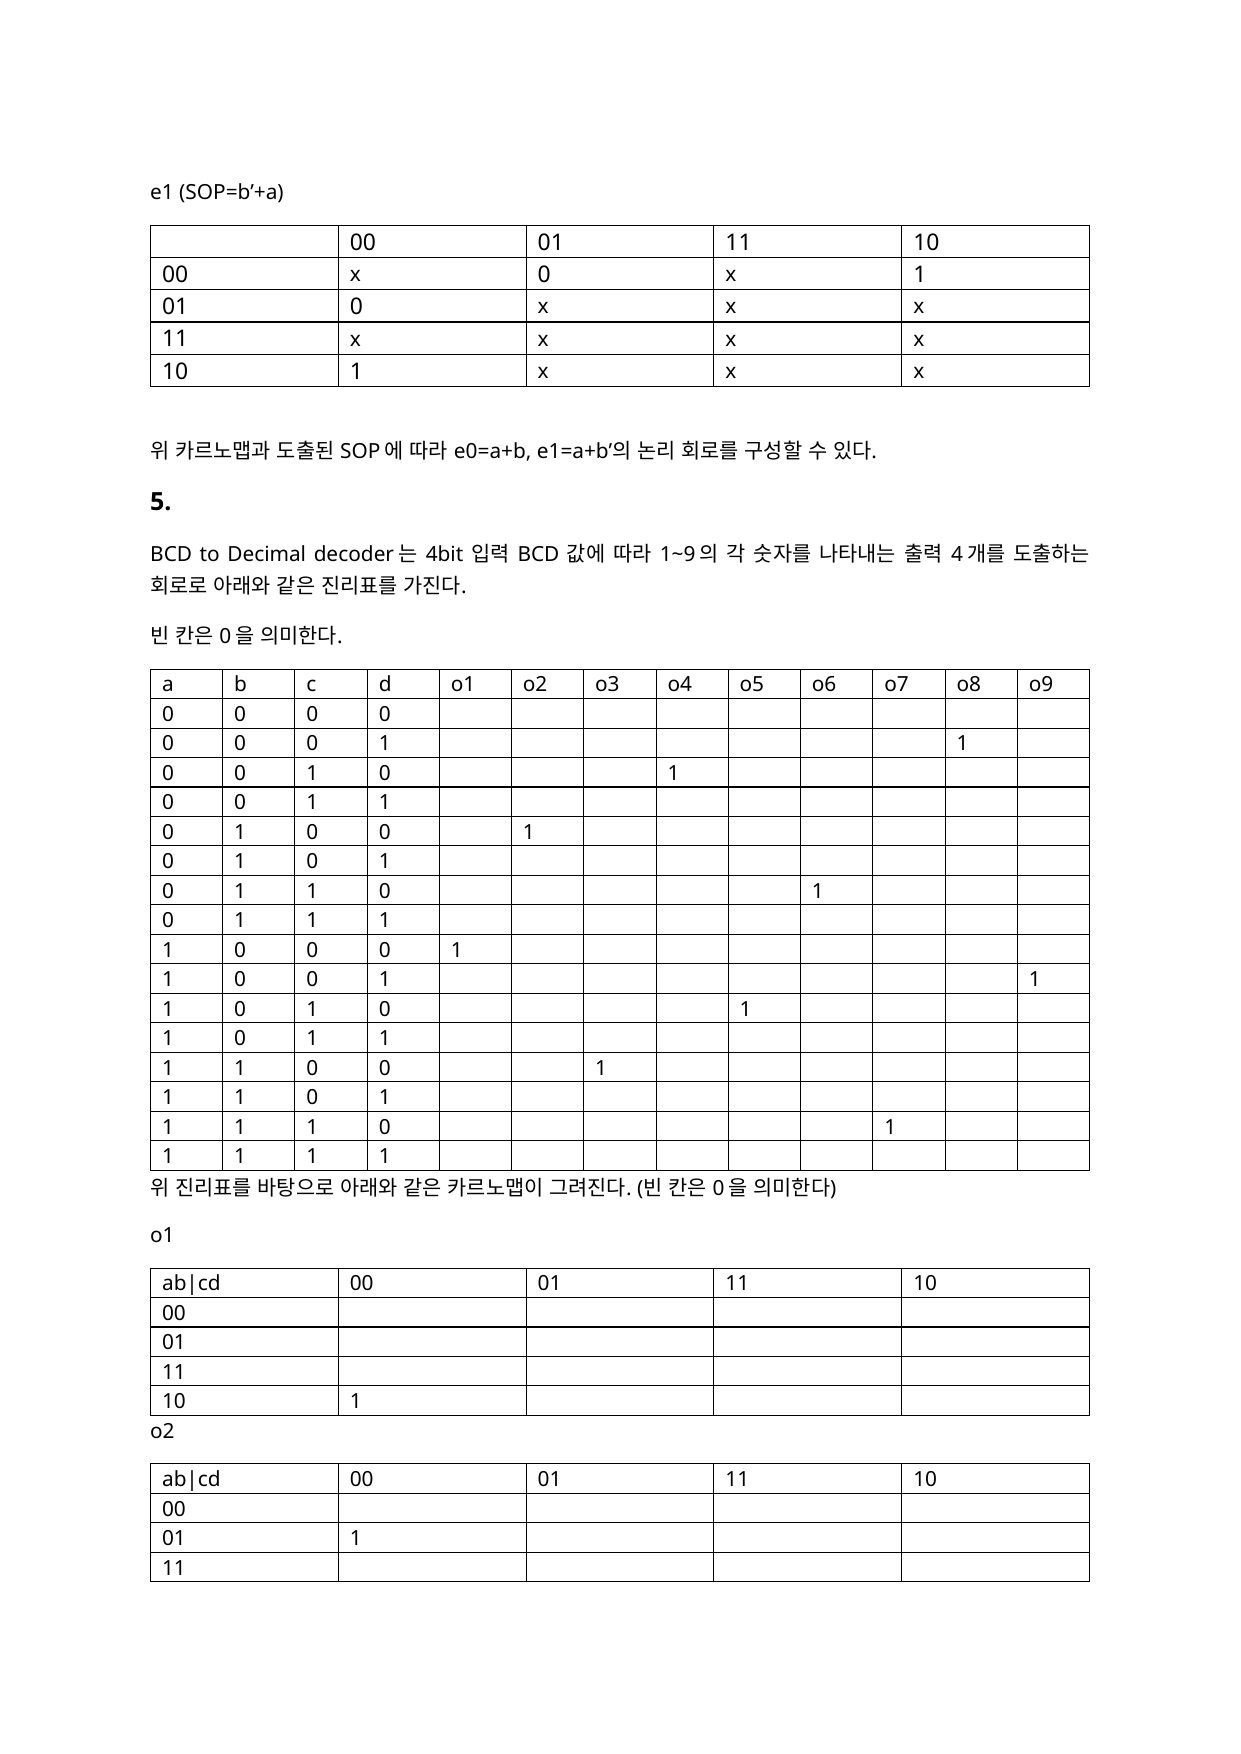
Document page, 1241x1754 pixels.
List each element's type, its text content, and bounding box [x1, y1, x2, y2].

table_cell 10 [151, 355, 338, 386]
table_cell 00 [151, 1298, 338, 1326]
table_cell x [527, 323, 713, 354]
table_cell [440, 964, 511, 993]
table_cell 1 [368, 846, 439, 875]
text 빈 칸은 0을 의미한다. [150, 619, 1090, 649]
table_cell 0 [295, 1082, 367, 1111]
table_cell 0 [223, 758, 294, 786]
table_cell 1 [801, 876, 872, 904]
table_cell 1 [223, 1112, 294, 1140]
table_cell [714, 1553, 901, 1581]
table_cell [714, 1357, 901, 1385]
table_cell 0 [151, 817, 222, 845]
table_cell 0 [223, 935, 294, 963]
table_cell 0 [295, 817, 367, 845]
table_cell [512, 964, 583, 993]
table_header a [151, 670, 222, 698]
table_cell 1 [657, 758, 728, 786]
table_cell x [339, 323, 526, 354]
table_cell [1018, 1082, 1089, 1111]
table_cell [440, 1141, 511, 1170]
table_cell [512, 729, 583, 757]
table_cell 10 [151, 1386, 338, 1415]
text e1 (SOP=b’+a) [150, 177, 1090, 206]
table_cell 0 [223, 699, 294, 727]
table_cell 1 [339, 355, 526, 386]
table_cell [801, 788, 872, 816]
table_cell 1 [151, 1082, 222, 1111]
table_cell [657, 846, 728, 875]
table_cell 1 [339, 1386, 526, 1415]
table_cell 1 [151, 1112, 222, 1140]
text 5. [150, 484, 1090, 518]
table_cell 1 [223, 1053, 294, 1081]
table_cell [729, 905, 800, 934]
table_cell 0 [368, 1053, 439, 1081]
table_cell [440, 905, 511, 934]
table_header 01 [527, 226, 713, 257]
table_cell [946, 1023, 1017, 1052]
table_cell [440, 817, 511, 845]
table_cell x [714, 355, 901, 386]
table_cell [1018, 1141, 1089, 1170]
table_cell 0 [223, 1023, 294, 1052]
table_cell [729, 964, 800, 993]
table_header ab|cd [151, 1269, 338, 1297]
table_header 00 [339, 1464, 526, 1493]
table_cell [873, 964, 945, 993]
table_cell [801, 699, 872, 727]
table_cell [339, 1328, 526, 1356]
table_cell [657, 1082, 728, 1111]
table_cell [440, 1112, 511, 1140]
table_cell x [714, 258, 901, 289]
table_cell [1018, 758, 1089, 786]
table_cell [729, 1053, 800, 1081]
table_cell x [339, 258, 526, 289]
table_cell [512, 876, 583, 904]
table_cell 1 [295, 1023, 367, 1052]
table_header d [368, 670, 439, 698]
table_cell [527, 1386, 713, 1415]
text o2 [150, 1416, 1090, 1444]
table_cell [873, 699, 945, 727]
table_cell [584, 1112, 656, 1140]
table_cell [873, 1082, 945, 1111]
table_cell 1 [946, 729, 1017, 757]
table_cell [729, 1023, 800, 1052]
table_cell [512, 846, 583, 875]
table_cell [584, 994, 656, 1022]
table_header 10 [902, 226, 1089, 257]
table_cell 0 [295, 964, 367, 993]
table_header 11 [714, 226, 901, 257]
table_cell [1018, 729, 1089, 757]
table_cell 0 [368, 935, 439, 963]
table_cell [801, 994, 872, 1022]
table_cell [902, 1494, 1089, 1522]
table_cell [512, 1082, 583, 1111]
table_cell 0 [151, 905, 222, 934]
table_cell [527, 1298, 713, 1326]
table_cell [801, 964, 872, 993]
table_cell 0 [368, 817, 439, 845]
table_header 10 [902, 1464, 1089, 1493]
table_header o8 [946, 670, 1017, 698]
table_cell 1 [223, 876, 294, 904]
table_header 11 [714, 1464, 901, 1493]
table_cell [440, 729, 511, 757]
table_cell x [902, 323, 1089, 354]
table_cell [873, 876, 945, 904]
table_cell [584, 758, 656, 786]
table_cell [440, 994, 511, 1022]
table_cell x [714, 290, 901, 321]
table_cell [801, 1082, 872, 1111]
table_header o4 [657, 670, 728, 698]
table_cell [512, 758, 583, 786]
table_cell [714, 1298, 901, 1326]
table_cell [729, 876, 800, 904]
table_cell [873, 994, 945, 1022]
table_cell 1 [1018, 964, 1089, 993]
table_cell 1 [584, 1053, 656, 1081]
table_cell [1018, 1053, 1089, 1081]
table_cell 0 [295, 729, 367, 757]
table_cell 0 [295, 935, 367, 963]
table_cell [729, 1082, 800, 1111]
table_cell [946, 699, 1017, 727]
table_cell 00 [151, 258, 338, 289]
table_cell 1 [368, 1082, 439, 1111]
table_cell [714, 1328, 901, 1356]
table_cell 0 [368, 699, 439, 727]
table_cell [1018, 1112, 1089, 1140]
table_cell 0 [223, 729, 294, 757]
text 위 진리표를 바탕으로 아래와 같은 카르노맵이 그려진다. (빈 칸은 0을 의미한다) [150, 1171, 1090, 1201]
table_cell [729, 935, 800, 963]
table_cell [801, 1141, 872, 1170]
table_cell [873, 905, 945, 934]
table_cell [440, 1082, 511, 1111]
table_cell 01 [151, 290, 338, 321]
table_cell [339, 1553, 526, 1581]
table_cell [584, 788, 656, 816]
table_cell 1 [151, 994, 222, 1022]
table_header o5 [729, 670, 800, 698]
table_header 01 [527, 1464, 713, 1493]
table_cell x [902, 355, 1089, 386]
table_cell [873, 846, 945, 875]
table_cell [873, 758, 945, 786]
table_cell [440, 846, 511, 875]
table_cell 00 [151, 1494, 338, 1522]
table_cell 1 [295, 905, 367, 934]
table_cell [873, 935, 945, 963]
table_cell 1 [368, 1023, 439, 1052]
table_header o2 [512, 670, 583, 698]
table_cell 1 [223, 1141, 294, 1170]
table_cell [946, 1112, 1017, 1140]
table_cell [440, 758, 511, 786]
table_cell [729, 1112, 800, 1140]
table_cell 0 [295, 1053, 367, 1081]
table_cell [946, 935, 1017, 963]
table_cell 1 [368, 729, 439, 757]
table_cell [946, 846, 1017, 875]
table_header o3 [584, 670, 656, 698]
table_cell [1018, 905, 1089, 934]
table_cell [714, 1494, 901, 1522]
table_cell [657, 905, 728, 934]
table_cell [512, 1112, 583, 1140]
table_cell 1 [295, 788, 367, 816]
table_cell [902, 1357, 1089, 1385]
table_cell 1 [151, 935, 222, 963]
table_cell [512, 935, 583, 963]
table_cell 0 [368, 1112, 439, 1140]
table_cell 0 [368, 994, 439, 1022]
table_cell [873, 729, 945, 757]
table_cell 1 [368, 905, 439, 934]
table_cell [801, 846, 872, 875]
table_cell [902, 1553, 1089, 1581]
table_cell [527, 1494, 713, 1522]
table_cell 1 [339, 1523, 526, 1552]
table_cell [801, 729, 872, 757]
table_cell [946, 788, 1017, 816]
table_cell [657, 964, 728, 993]
table_cell 1 [295, 1112, 367, 1140]
table_cell 1 [223, 817, 294, 845]
table_cell 01 [151, 1328, 338, 1356]
table_cell [527, 1357, 713, 1385]
table_cell 0 [295, 846, 367, 875]
table_cell 01 [151, 1523, 338, 1552]
table_cell 1 [295, 1141, 367, 1170]
table_cell [902, 1298, 1089, 1326]
table_cell [657, 817, 728, 845]
table_cell [512, 1023, 583, 1052]
table_cell [512, 1053, 583, 1081]
table_cell [657, 1053, 728, 1081]
table_cell [440, 876, 511, 904]
table_cell [729, 758, 800, 786]
table_cell 0 [368, 876, 439, 904]
table_cell [801, 1112, 872, 1140]
table_cell [873, 1023, 945, 1052]
table_cell 1 [223, 1082, 294, 1111]
table_cell [729, 729, 800, 757]
table_cell x [714, 323, 901, 354]
table_cell [512, 905, 583, 934]
table_cell [512, 1141, 583, 1170]
table_cell [657, 876, 728, 904]
table_cell [512, 788, 583, 816]
table_cell 1 [512, 817, 583, 845]
table_cell [657, 729, 728, 757]
table_cell [873, 1053, 945, 1081]
table_cell [714, 1386, 901, 1415]
table_cell [584, 935, 656, 963]
table_cell [584, 1082, 656, 1111]
table_cell [657, 1112, 728, 1140]
table_cell [440, 788, 511, 816]
table_cell [584, 699, 656, 727]
table_cell [339, 1298, 526, 1326]
table_cell [801, 1053, 872, 1081]
table_cell [801, 905, 872, 934]
table_cell x [527, 290, 713, 321]
table_header b [223, 670, 294, 698]
table_cell 1 [151, 1023, 222, 1052]
table_cell [1018, 817, 1089, 845]
table_cell [801, 817, 872, 845]
table_cell [873, 1141, 945, 1170]
text BCD to Decimal decoder는 4bit 입력 BCD 값에 따라 1~9의 각 숫자를 나타내는 출력 4개를 도출하는 회로로 아래와 같은 진리표를 가진다. [150, 537, 1090, 600]
table_cell 11 [151, 1553, 338, 1581]
table_cell [902, 1523, 1089, 1552]
table_cell [946, 817, 1017, 845]
table_cell 1 [295, 994, 367, 1022]
table_cell [873, 817, 945, 845]
table_cell [584, 905, 656, 934]
table_cell [657, 1141, 728, 1170]
table_cell [946, 1053, 1017, 1081]
table_cell x [527, 355, 713, 386]
table_cell [801, 935, 872, 963]
table_cell x [902, 290, 1089, 321]
table_cell [527, 1553, 713, 1581]
table_cell [946, 994, 1017, 1022]
table_cell [873, 788, 945, 816]
table_cell [1018, 788, 1089, 816]
table_cell 0 [295, 699, 367, 727]
table_cell [1018, 699, 1089, 727]
table_cell [339, 1357, 526, 1385]
table_cell [584, 876, 656, 904]
table_cell [1018, 1023, 1089, 1052]
table_header o7 [873, 670, 945, 698]
table_cell 1 [873, 1112, 945, 1140]
table_cell 11 [151, 323, 338, 354]
table_cell 0 [151, 876, 222, 904]
table_cell [902, 1328, 1089, 1356]
table_cell [657, 788, 728, 816]
table_header ab|cd [151, 1464, 338, 1493]
table_cell 1 [223, 846, 294, 875]
table_header 00 [339, 226, 526, 257]
table_cell 1 [295, 758, 367, 786]
table_cell [584, 1141, 656, 1170]
table_cell [339, 1494, 526, 1522]
table_cell [729, 1141, 800, 1170]
table_cell [1018, 994, 1089, 1022]
table_cell [729, 788, 800, 816]
table_header [151, 226, 338, 257]
table_cell 0 [368, 758, 439, 786]
table_cell [584, 846, 656, 875]
table_cell [657, 1023, 728, 1052]
table_header o9 [1018, 670, 1089, 698]
table_cell 1 [368, 788, 439, 816]
table_cell 11 [151, 1357, 338, 1385]
table_cell 1 [368, 964, 439, 993]
table_cell [801, 758, 872, 786]
table_header 10 [902, 1269, 1089, 1297]
table_cell 0 [223, 788, 294, 816]
table_cell 1 [902, 258, 1089, 289]
table_cell [946, 1141, 1017, 1170]
table_cell 0 [339, 290, 526, 321]
table_cell [946, 1082, 1017, 1111]
table_cell [714, 1523, 901, 1552]
table_cell [801, 1023, 872, 1052]
table_cell [657, 935, 728, 963]
table_cell [440, 1053, 511, 1081]
table_cell [1018, 846, 1089, 875]
table_cell [440, 1023, 511, 1052]
table_cell [729, 817, 800, 845]
table_cell [1018, 935, 1089, 963]
text o1 [150, 1220, 1090, 1248]
table_cell [440, 699, 511, 727]
table_cell [512, 994, 583, 1022]
table_cell 1 [295, 876, 367, 904]
table_cell 1 [151, 964, 222, 993]
table_cell [527, 1328, 713, 1356]
table_cell 0 [151, 846, 222, 875]
table_cell [584, 1023, 656, 1052]
table_cell [902, 1386, 1089, 1415]
table_cell 0 [223, 994, 294, 1022]
table_cell 0 [223, 964, 294, 993]
table_cell [584, 817, 656, 845]
table_cell [946, 758, 1017, 786]
table_cell 0 [151, 729, 222, 757]
table_header c [295, 670, 367, 698]
table_cell [657, 994, 728, 1022]
table_cell [527, 1523, 713, 1552]
table_cell [946, 905, 1017, 934]
table_cell 1 [151, 1141, 222, 1170]
table_header 11 [714, 1269, 901, 1297]
table_cell 0 [151, 788, 222, 816]
table_cell [584, 729, 656, 757]
table_cell [584, 964, 656, 993]
table_cell [946, 964, 1017, 993]
text 위 카르노맵과 도출된 SOP에 따라 e0=a+b, e1=a+b’의 논리 회로를 구성할 수 있다. [150, 434, 1090, 464]
table_header 00 [339, 1269, 526, 1297]
table_cell 0 [151, 699, 222, 727]
table_cell [657, 699, 728, 727]
table_cell 1 [223, 905, 294, 934]
table_cell [729, 699, 800, 727]
table_cell 0 [527, 258, 713, 289]
table_cell 1 [151, 1053, 222, 1081]
table_cell 1 [729, 994, 800, 1022]
table_cell 1 [440, 935, 511, 963]
table_header o1 [440, 670, 511, 698]
table_cell 0 [151, 758, 222, 786]
table_header o6 [801, 670, 872, 698]
table_cell 1 [368, 1141, 439, 1170]
table_cell [729, 846, 800, 875]
table_cell [946, 876, 1017, 904]
table_header 01 [527, 1269, 713, 1297]
table_cell [1018, 876, 1089, 904]
table_cell [512, 699, 583, 727]
